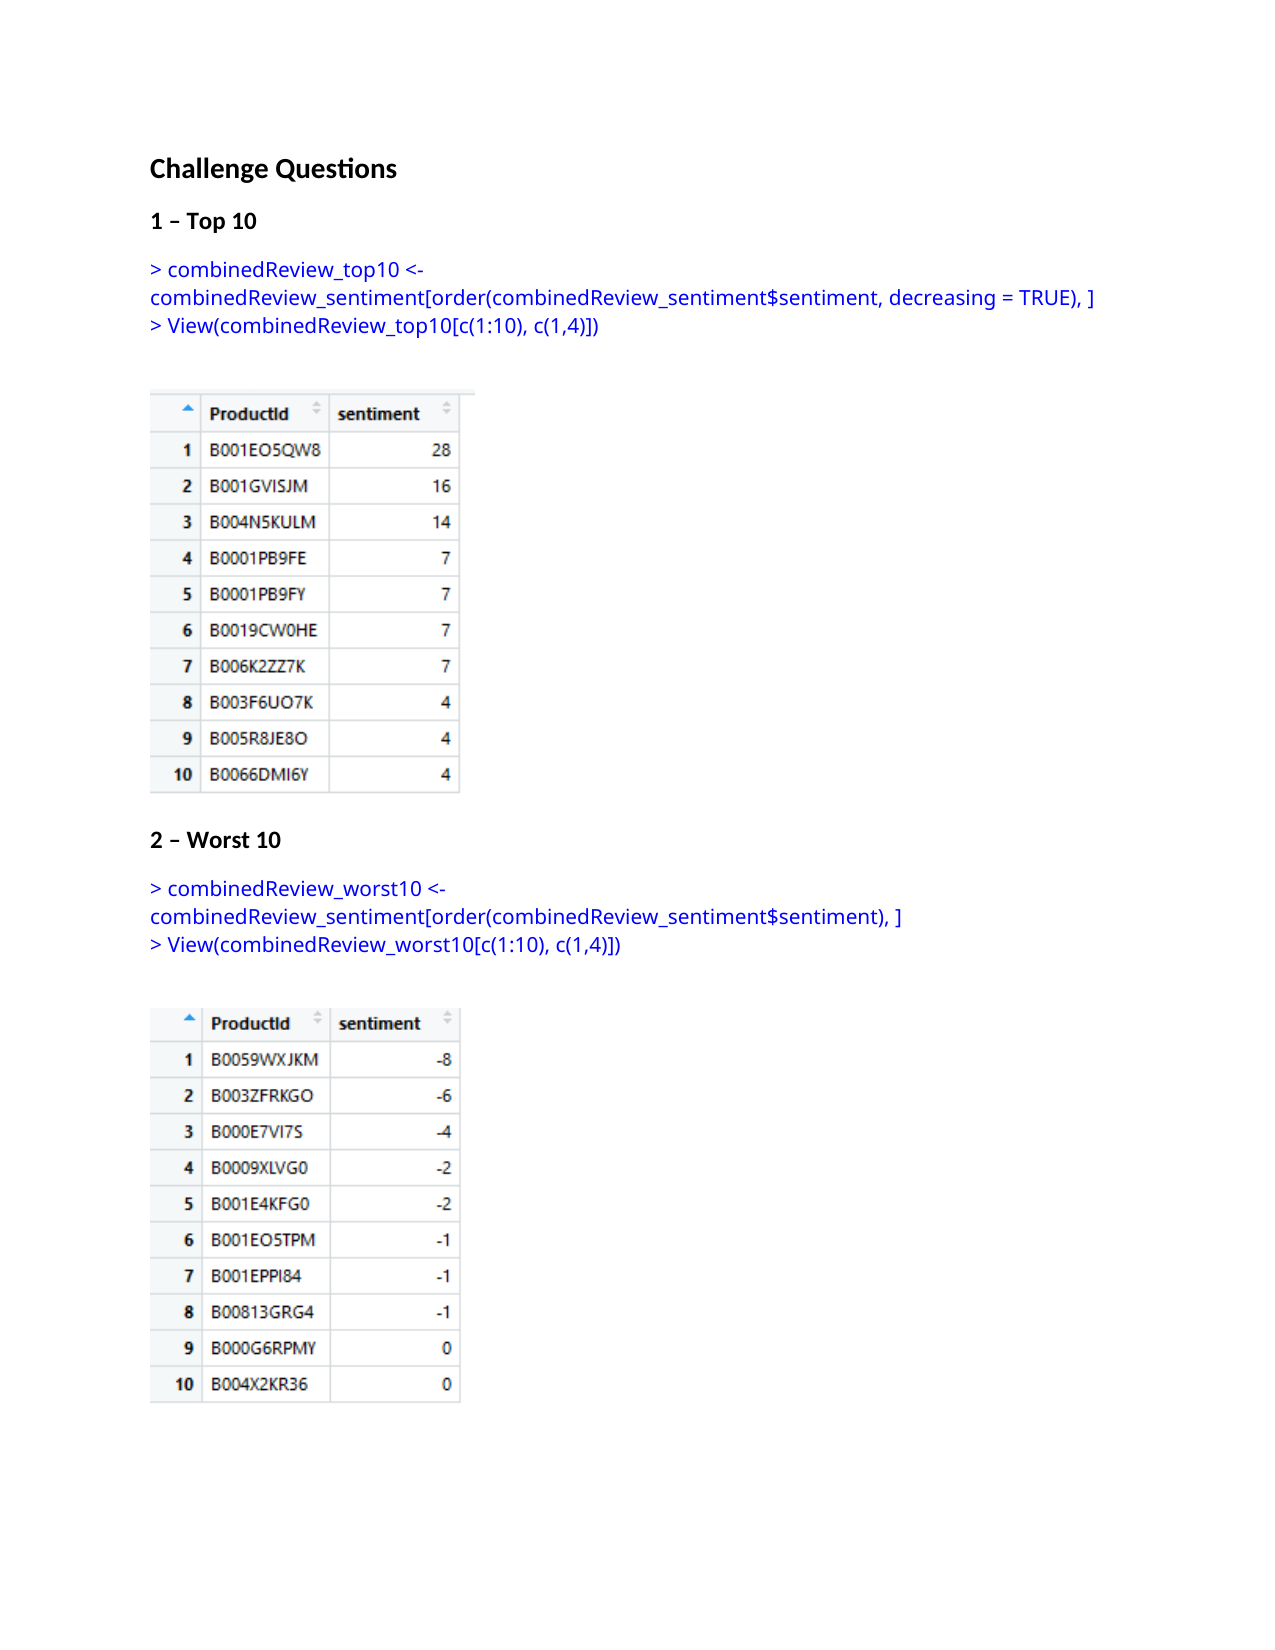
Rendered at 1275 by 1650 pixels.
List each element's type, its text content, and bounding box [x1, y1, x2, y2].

text Challenge Questions [150, 150, 1125, 186]
picture [150, 389, 476, 806]
text 1 – Top 10 [150, 205, 1125, 236]
text > combinedReview_top10 <- combinedReview_sentiment[order(combinedReview_sentiment$sentiment, decreasing = TRUE), ] [150, 255, 1125, 312]
text 2 – Worst 10 [150, 824, 1125, 854]
text > View(combinedReview_top10[c(1:10), c(1,4)]) [150, 312, 1125, 340]
text > combinedReview_worst10 <- combinedReview_sentiment[order(combinedReview_sentiment$sentiment), ] [150, 874, 1125, 931]
text > View(combinedReview_worst10[c(1:10), c(1,4)]) [150, 931, 1125, 959]
picture [150, 1008, 472, 1411]
